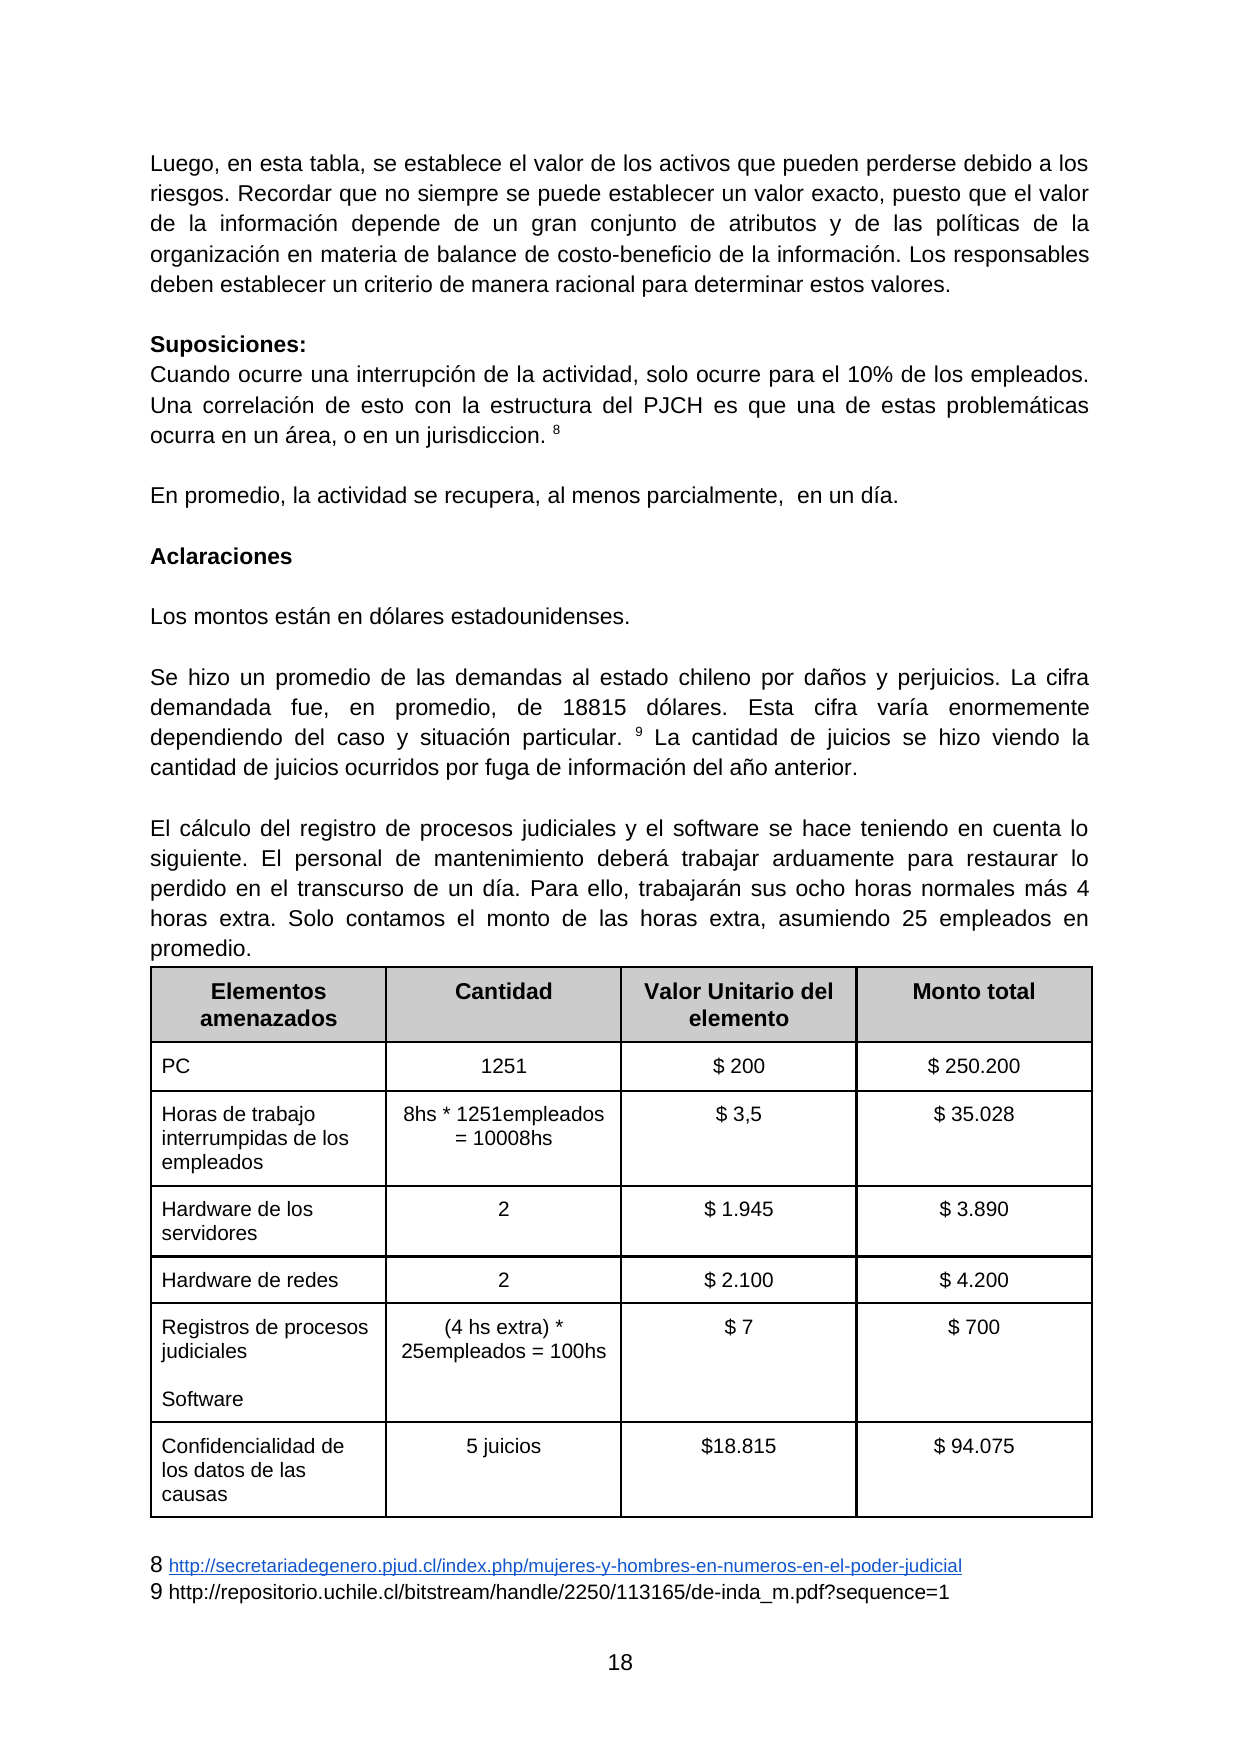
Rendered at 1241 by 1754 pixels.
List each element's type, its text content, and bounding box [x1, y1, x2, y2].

table_cell $ 3,5 [622, 1092, 855, 1184]
table_cell $ 7 [622, 1304, 855, 1421]
text Los montos están en dólares estadounidenses. [150, 603, 1090, 629]
table_cell PC [152, 1043, 385, 1090]
table_cell $ 700 [858, 1304, 1091, 1421]
text En promedio, la actividad se recupera, al menos parcialmente, en un día. [150, 482, 1090, 509]
table_cell 2 [387, 1187, 620, 1255]
table_header Monto total [858, 968, 1091, 1041]
table_header Valor Unitario del elemento [622, 968, 855, 1041]
table_header Elementos amenazados [152, 968, 385, 1041]
table_cell $ 2.100 [622, 1258, 855, 1302]
table_cell (4 hs extra) * 25empleados = 100hs [387, 1304, 620, 1421]
table_cell 5 juicios [387, 1423, 620, 1516]
table_cell $ 1.945 [622, 1187, 855, 1255]
table_cell $ 35.028 [858, 1092, 1091, 1184]
table_cell 1251 [387, 1043, 620, 1090]
table_header Cantidad [387, 968, 620, 1041]
table_cell 2 [387, 1258, 620, 1302]
table_cell $ 94.075 [858, 1423, 1091, 1516]
text Se hizo un promedio de las demandas al estado chileno por daños y perjuicios. La cifra demandada fue, en promedio, de 18815 dólares. Esta cifra varía enormemente dependiendo del caso y situación particular. La cantidad de juicios se hizo viendo la cantidad de juicios ocurridos por fuga de información del año anterior. [150, 663, 1090, 781]
table_cell Horas de trabajo interrumpidas de los empleados [152, 1092, 385, 1184]
table_cell 8hs * 1251empleados = 10008hs [387, 1092, 620, 1184]
table_cell $ 200 [622, 1043, 855, 1090]
table_cell Hardware de los servidores [152, 1187, 385, 1255]
text Luego, en esta tabla, se establece el valor de los activos que pueden perderse debido a los riesgos. Recordar que no siempre se puede establecer un valor exacto, puesto que el valor de la información depende de un gran conjunto de atributos y de las políticas de la organización en materia de balance de costo-beneficio de la información. Los responsables deben establecer un criterio de manera racional para determinar estos valores. [150, 150, 1090, 297]
table_cell $18.815 [622, 1423, 855, 1516]
text Cuando ocurre una interrupción de la actividad, solo ocurre para el 10% de los empleados. Una correlación de esto con la estructura del PJCH es que una de estas problemáticas ocurra en un área, o en un jurisdiccion. [150, 361, 1090, 448]
table_cell $ 250.200 [858, 1043, 1091, 1090]
text El cálculo del registro de procesos judiciales y el software se hace teniendo en cuenta lo siguiente. El personal de mantenimiento deberá trabajar arduamente para restaurar lo perdido en el transcurso de un día. Para ello, trabajarán sus ocho horas normales más 4 horas extra. Solo contamos el monto de las horas extra, asumiendo 25 empleados en promedio. [150, 814, 1090, 962]
text Suposiciones: [150, 331, 1090, 358]
table_cell Hardware de redes [152, 1258, 385, 1302]
table_cell Confidencialidad de los datos de las causas [152, 1423, 385, 1516]
table_cell $ 3.890 [858, 1187, 1091, 1255]
text Aclaraciones [150, 543, 1090, 569]
table_cell $ 4.200 [858, 1258, 1091, 1302]
table_cell Registros de procesos judiciales Software [152, 1304, 385, 1421]
